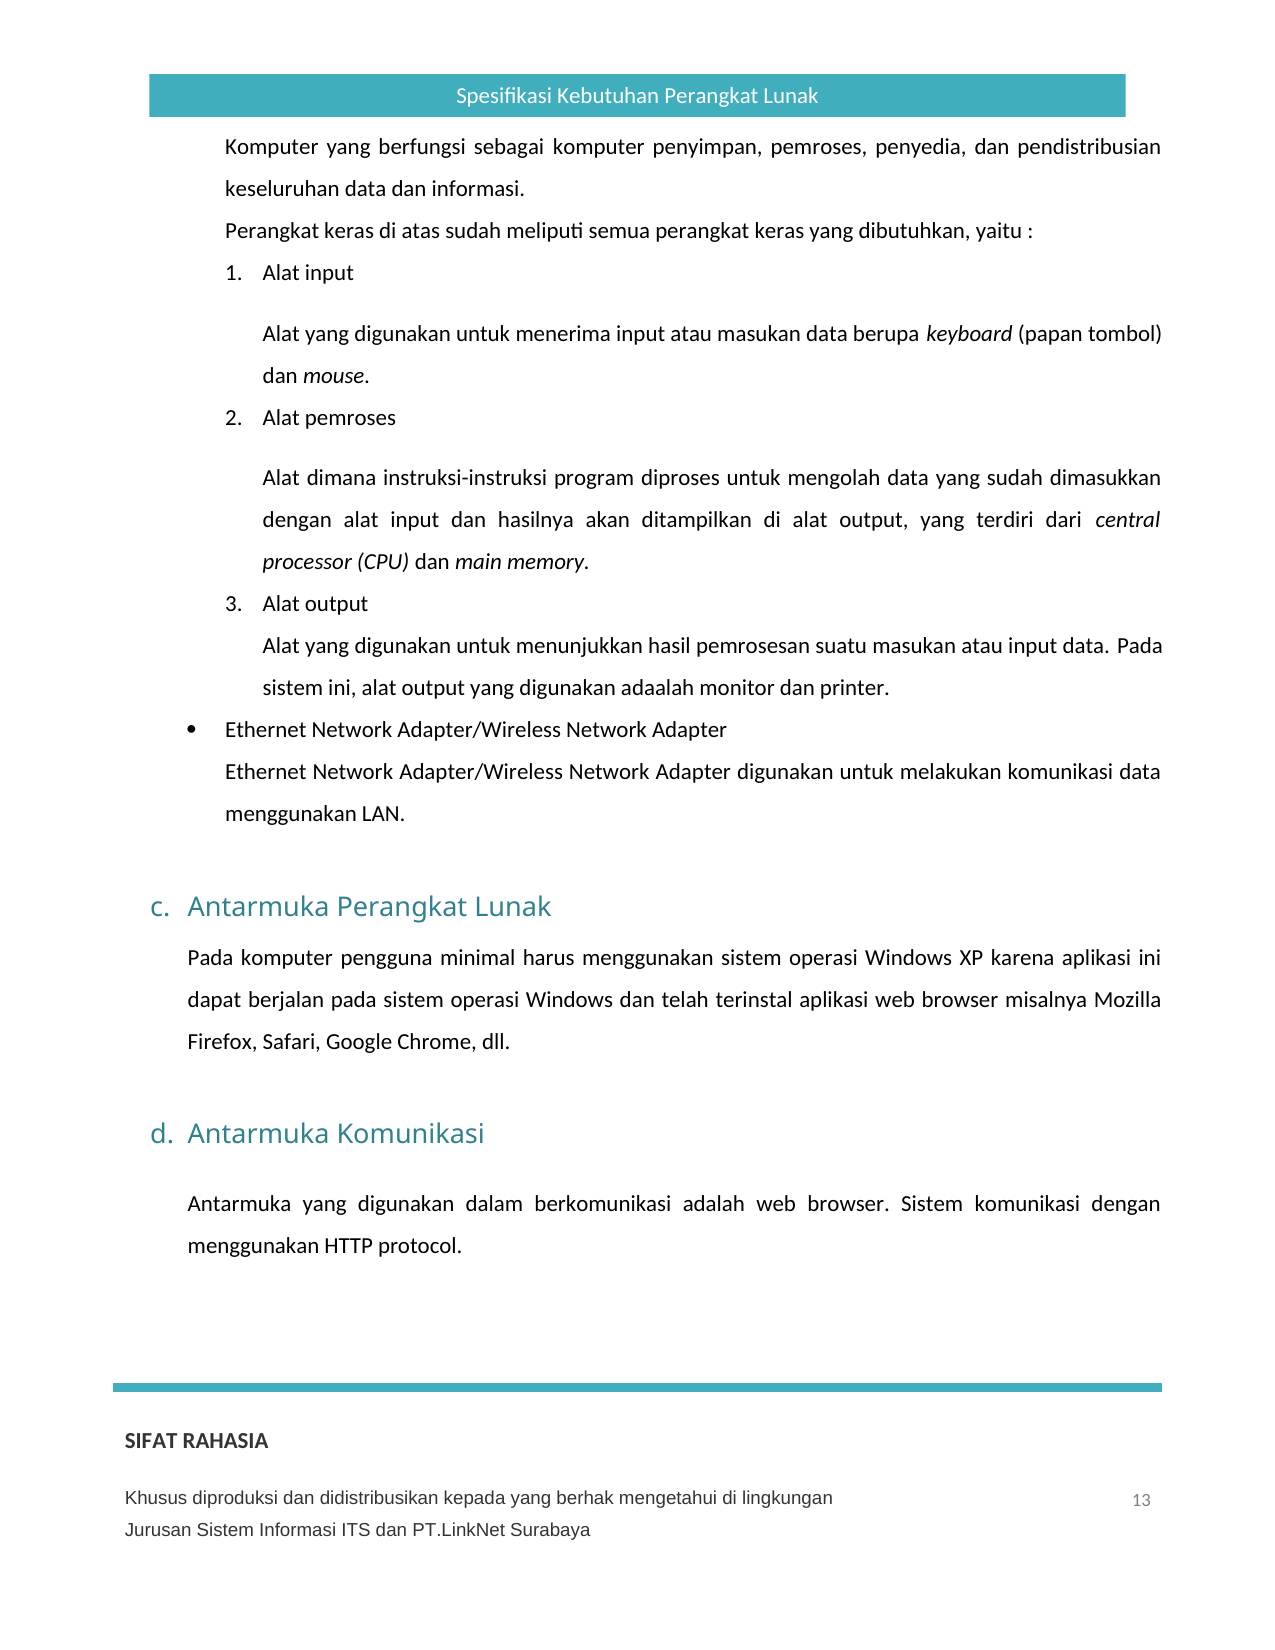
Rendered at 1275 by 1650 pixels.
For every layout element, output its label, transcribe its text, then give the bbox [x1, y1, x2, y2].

text Pada komputer pengguna minimal harus menggunakan sistem operasi Windows XP karena aplikasi ini dapat berjalan pada sistem operasi Windows dan telah terinstal aplikasi web browser misalnya Mozilla Firefox, Safari, Google Chrome, dll. [187, 943, 1162, 1055]
list Ethernet Network Adapter/Wireless Network Adapter [187, 715, 1162, 743]
text Antarmuka yang digunakan dalam berkomunikasi adalah web browser. Sistem komunikasi dengan menggunakan HTTP protocol. [187, 1189, 1162, 1259]
subtitle Antarmuka Perangkat Lunak [150, 887, 1162, 924]
list Alat input [225, 258, 1162, 286]
subtitle Antarmuka Komunikasi [150, 1115, 1162, 1152]
text Alat yang digunakan untuk menerima input atau masukan data berupa keyboard (papan tombol) dan mouse. [262, 319, 1162, 389]
text Komputer yang berfungsi sebagai komputer penyimpan, pemroses, penyedia, dan pendistribusian keseluruhan data dan informasi. [225, 112, 1162, 202]
text Alat dimana instruksi-instruksi program diproses untuk mengolah data yang sudah dimasukkan dengan alat input dan hasilnya akan ditampilkan di alat output, yang terdiri dari central processor (CPU) dan main memory. [262, 463, 1162, 576]
text Ethernet Network Adapter/Wireless Network Adapter digunakan untuk melakukan komunikasi data menggunakan LAN. [225, 757, 1162, 827]
list Alat pemroses [225, 403, 1162, 431]
text Alat yang digunakan untuk menunjukkan hasil pemrosesan suatu masukan atau input data. Pada sistem ini, alat output yang digunakan adaalah monitor dan printer. [262, 631, 1162, 701]
text Perangkat keras di atas sudah meliputi semua perangkat keras yang dibutuhkan, yaitu : [225, 216, 1162, 244]
list Alat output [225, 589, 1162, 617]
